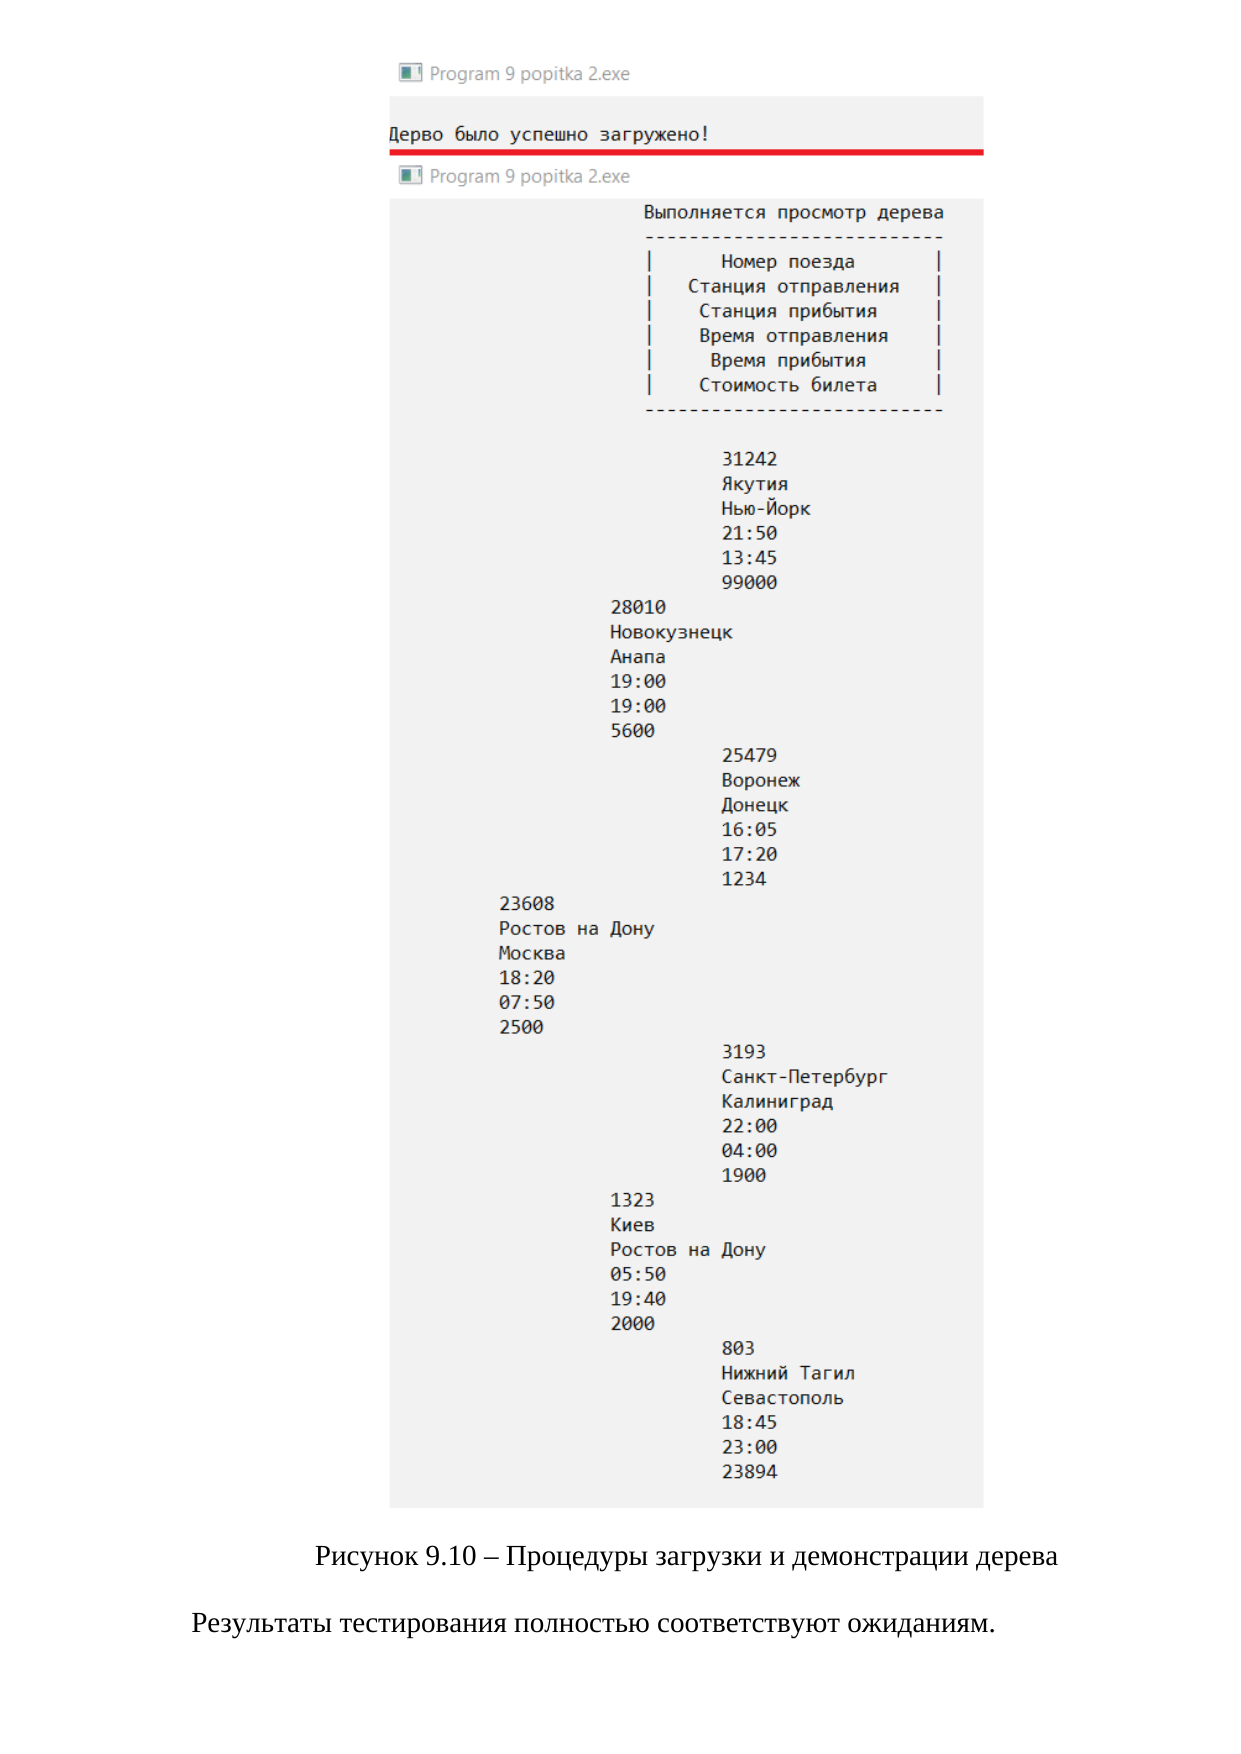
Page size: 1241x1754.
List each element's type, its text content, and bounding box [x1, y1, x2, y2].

text Рисунок 9.10 – Процедуры загрузки и демонстрации дерева [118, 1538, 1181, 1572]
picture [389, 59, 984, 1508]
text Результаты тестирования полностью соответствуют ожиданиям. [118, 1605, 1181, 1639]
